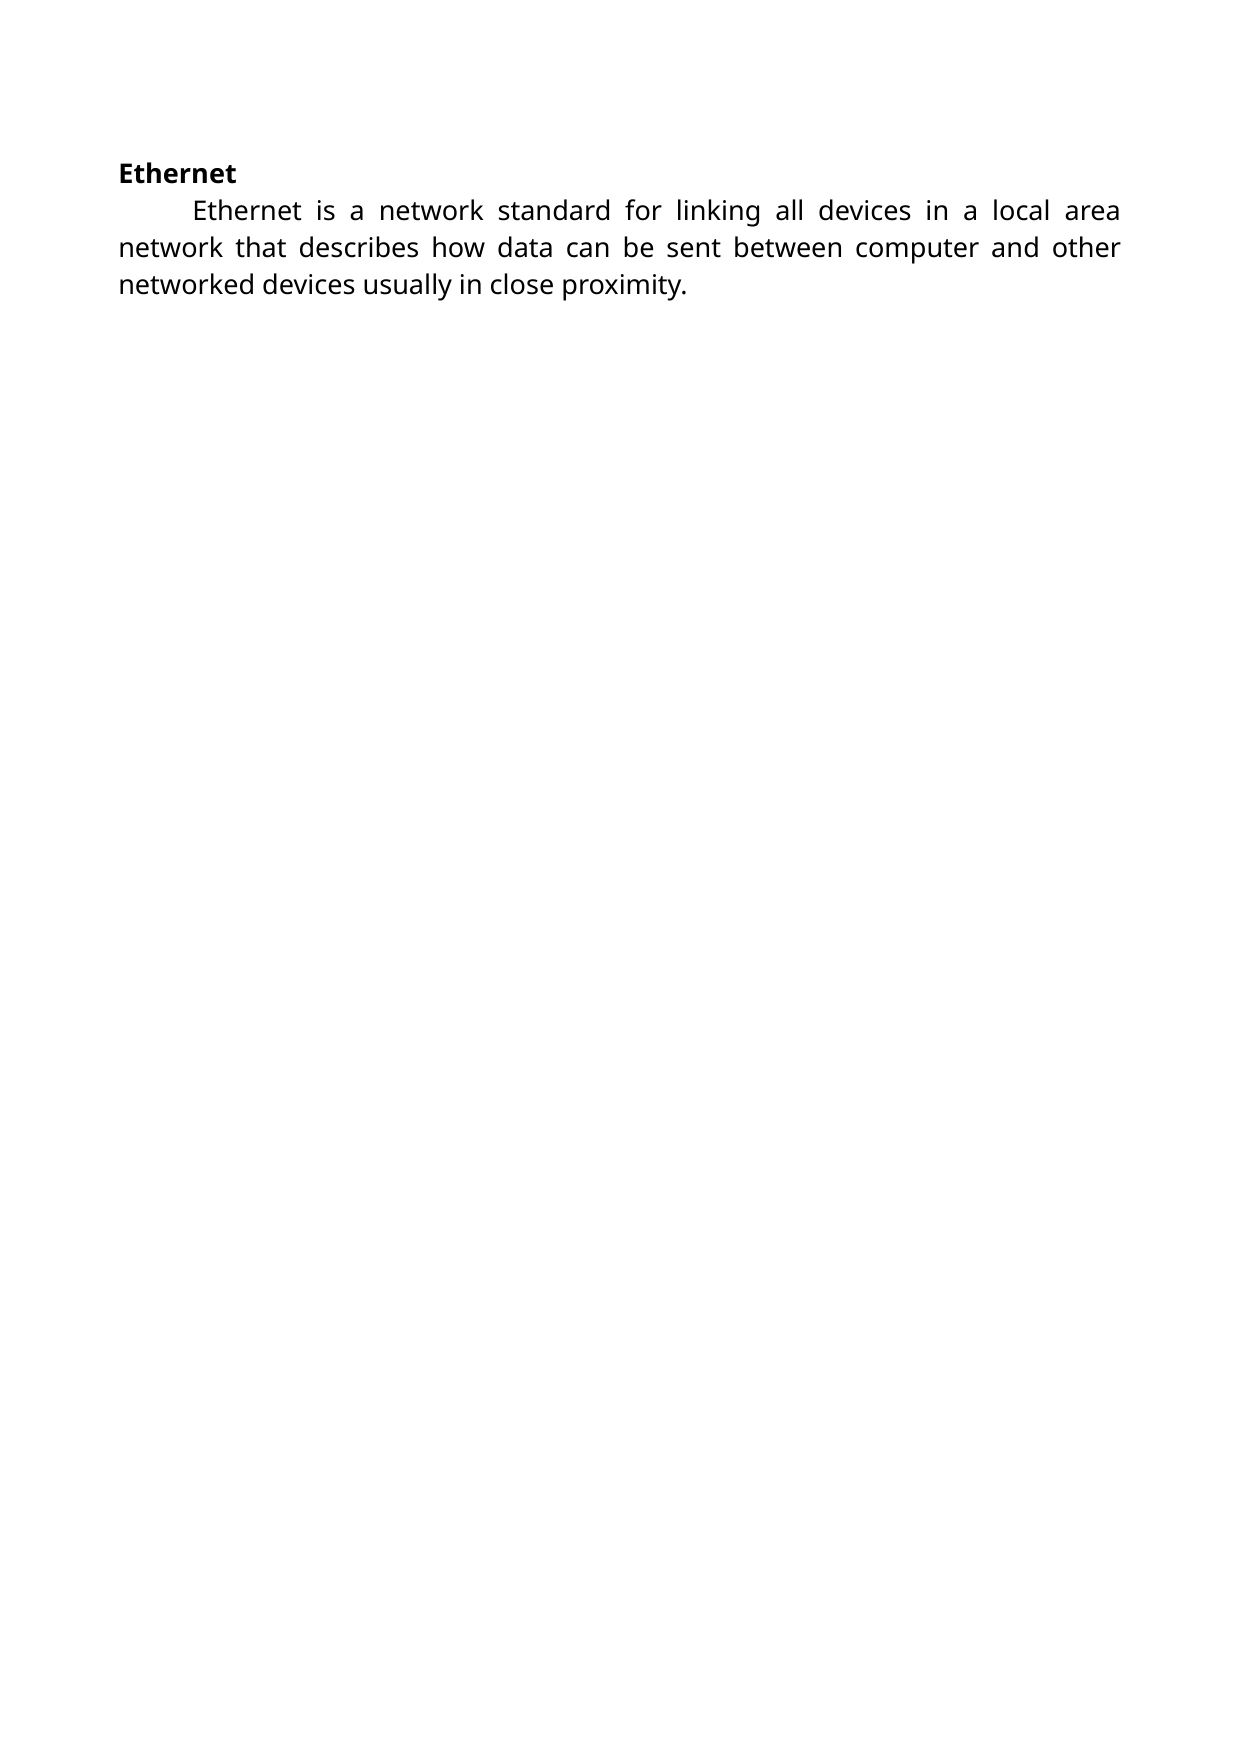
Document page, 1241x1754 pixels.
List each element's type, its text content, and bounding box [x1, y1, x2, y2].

text Ethernet [118, 155, 1122, 192]
text Ethernet is a network standard for linking all devices in a local area network that describes how data can be sent between computer and other networked devices usually in close proximity. [118, 192, 1122, 302]
